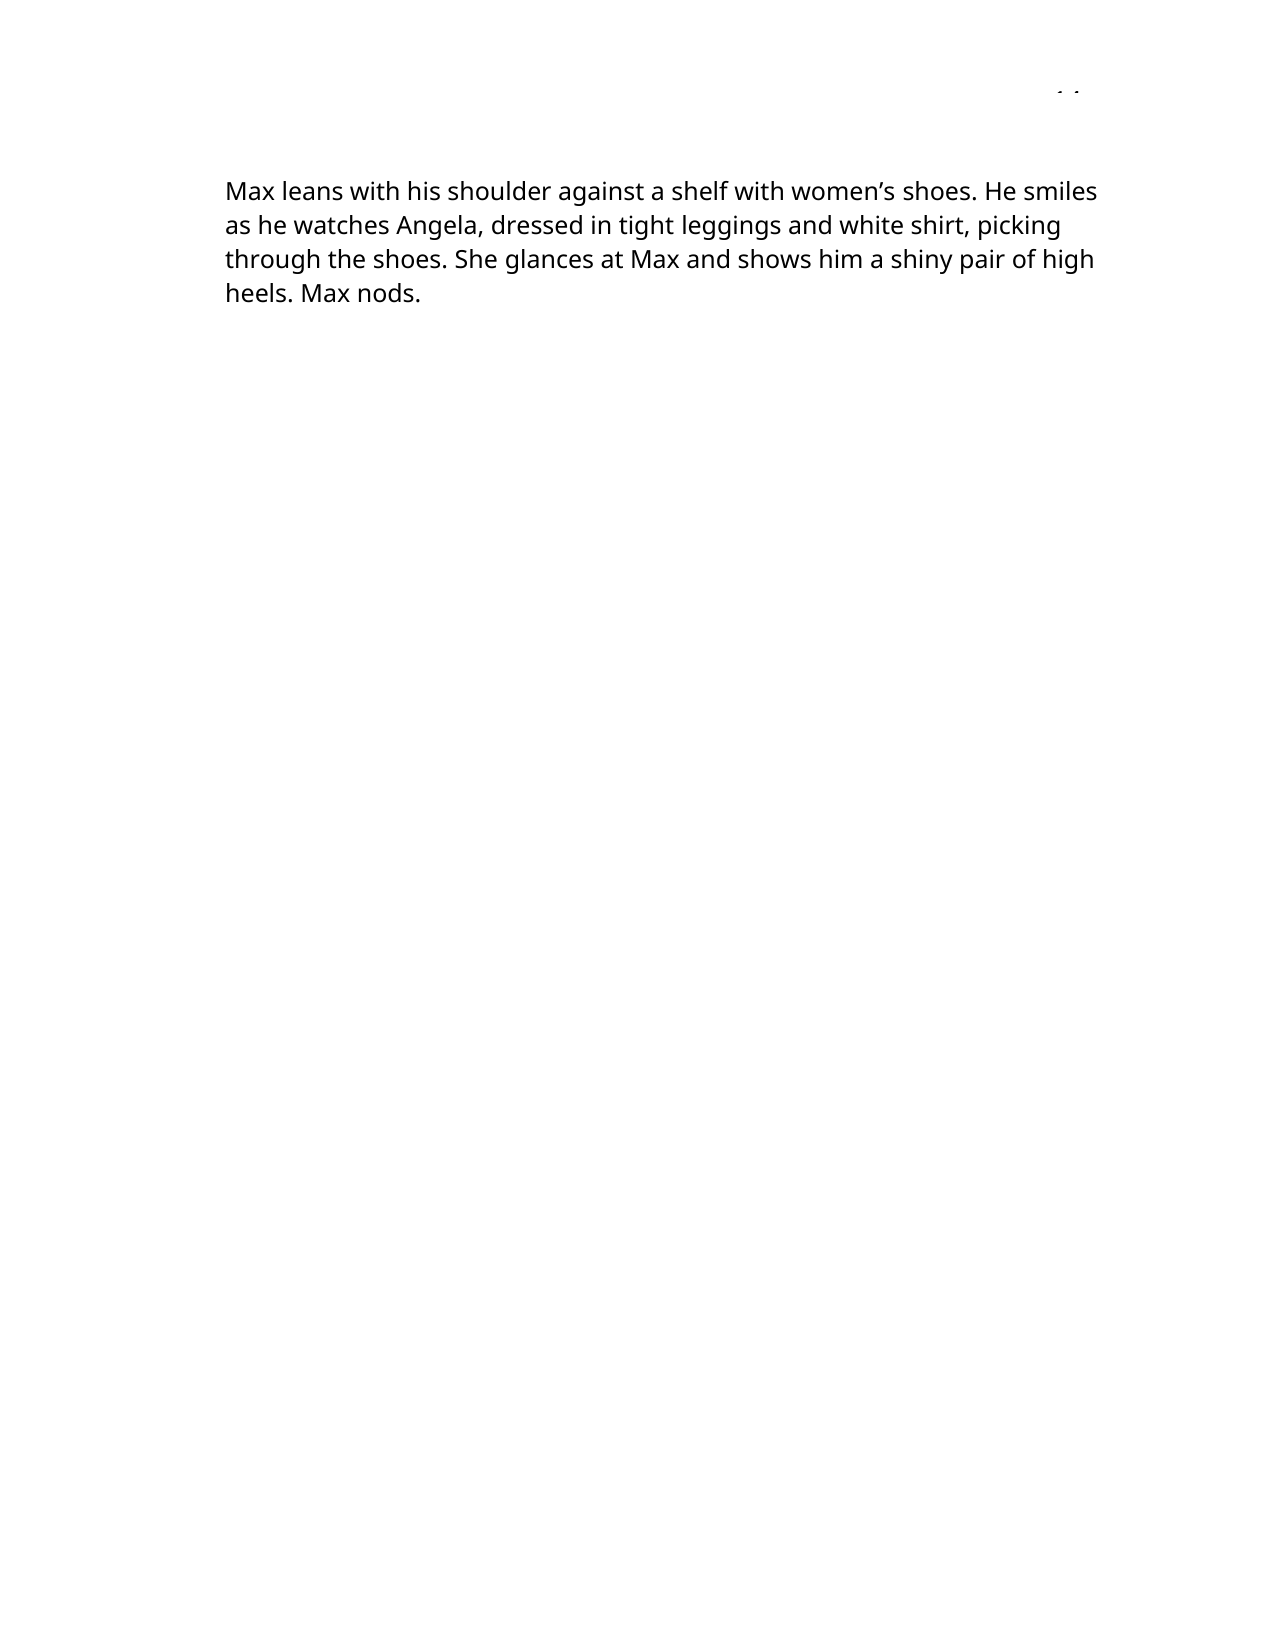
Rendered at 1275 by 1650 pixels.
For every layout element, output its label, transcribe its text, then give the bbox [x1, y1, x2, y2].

text Max leans with his shoulder against a shelf with women’s shoes. He smiles as he watches Angela, dressed in tight leggings and white shirt, picking through the shoes. She glances at Max and shows him a shiny pair of high heels. Max nods. [225, 174, 1102, 310]
